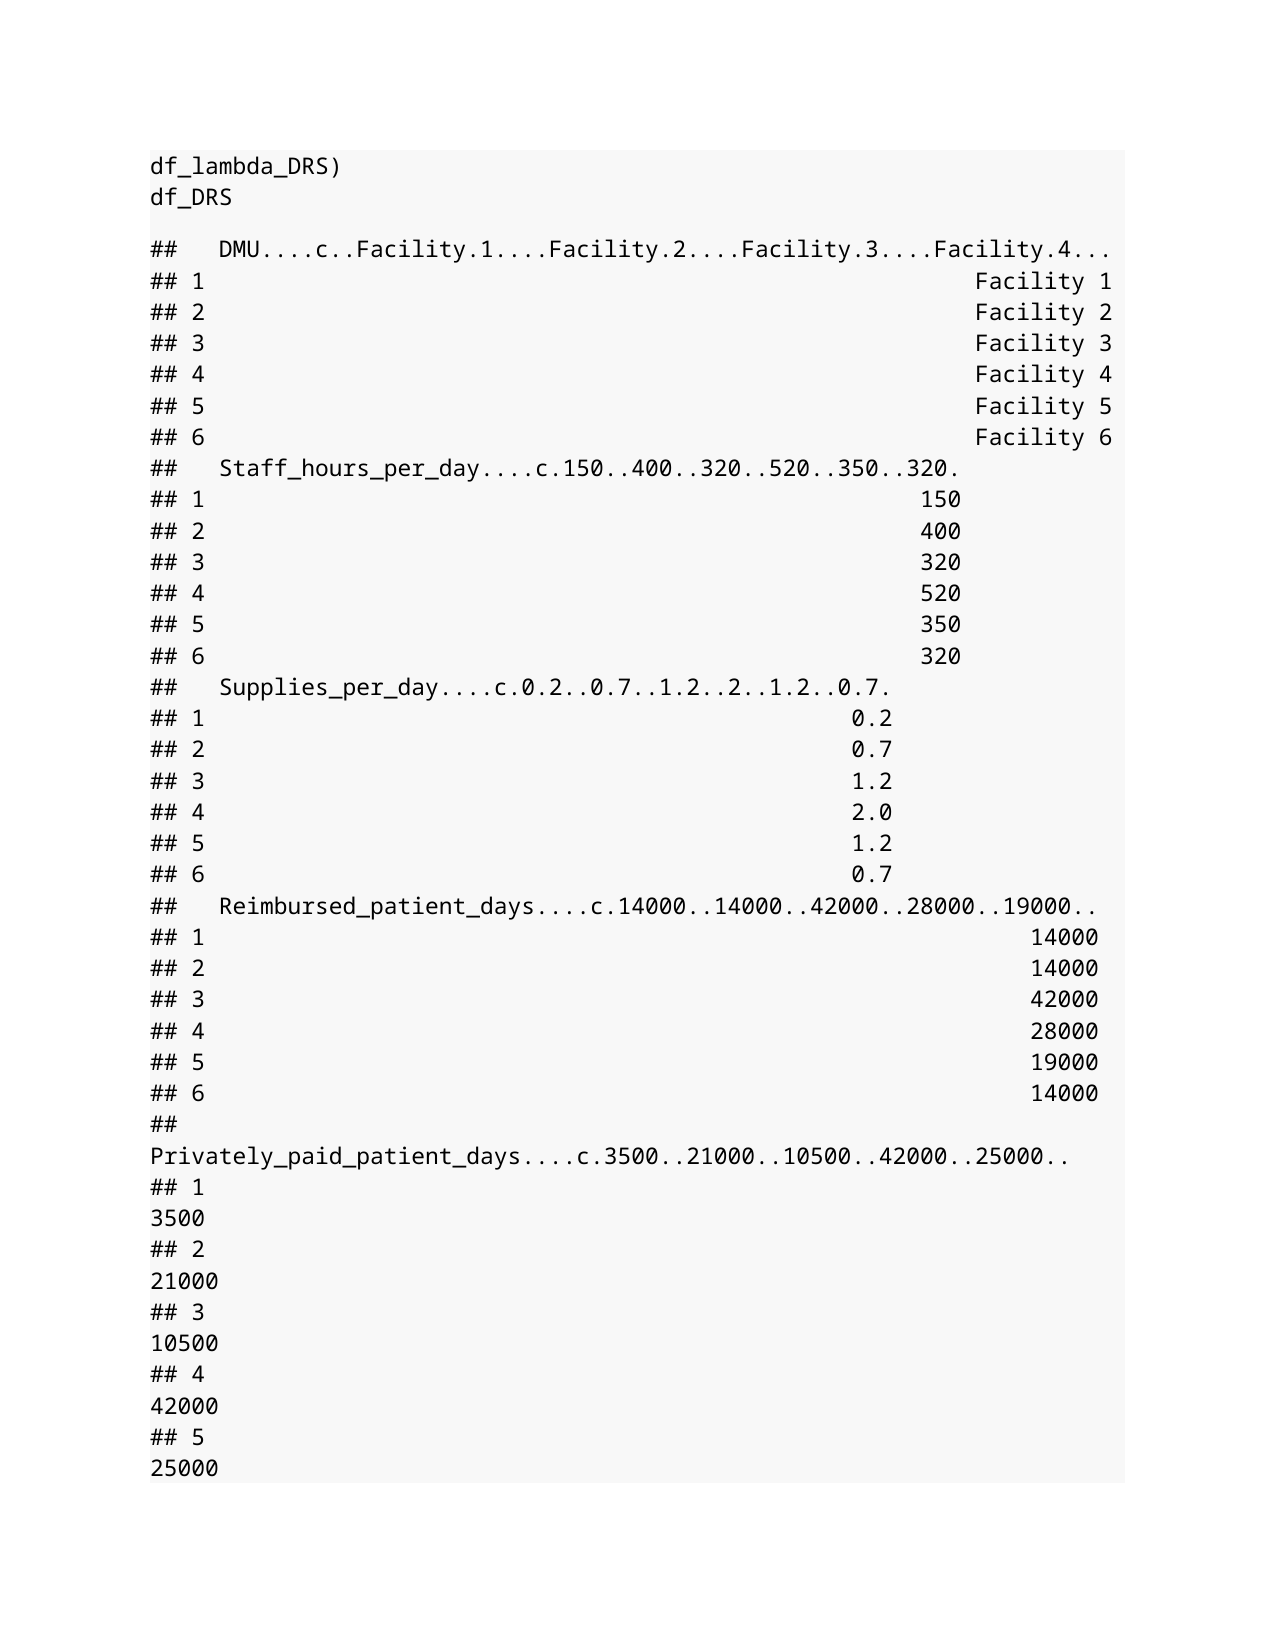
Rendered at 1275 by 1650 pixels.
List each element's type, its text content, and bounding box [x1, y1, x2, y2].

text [150, 233, 1125, 1483]
